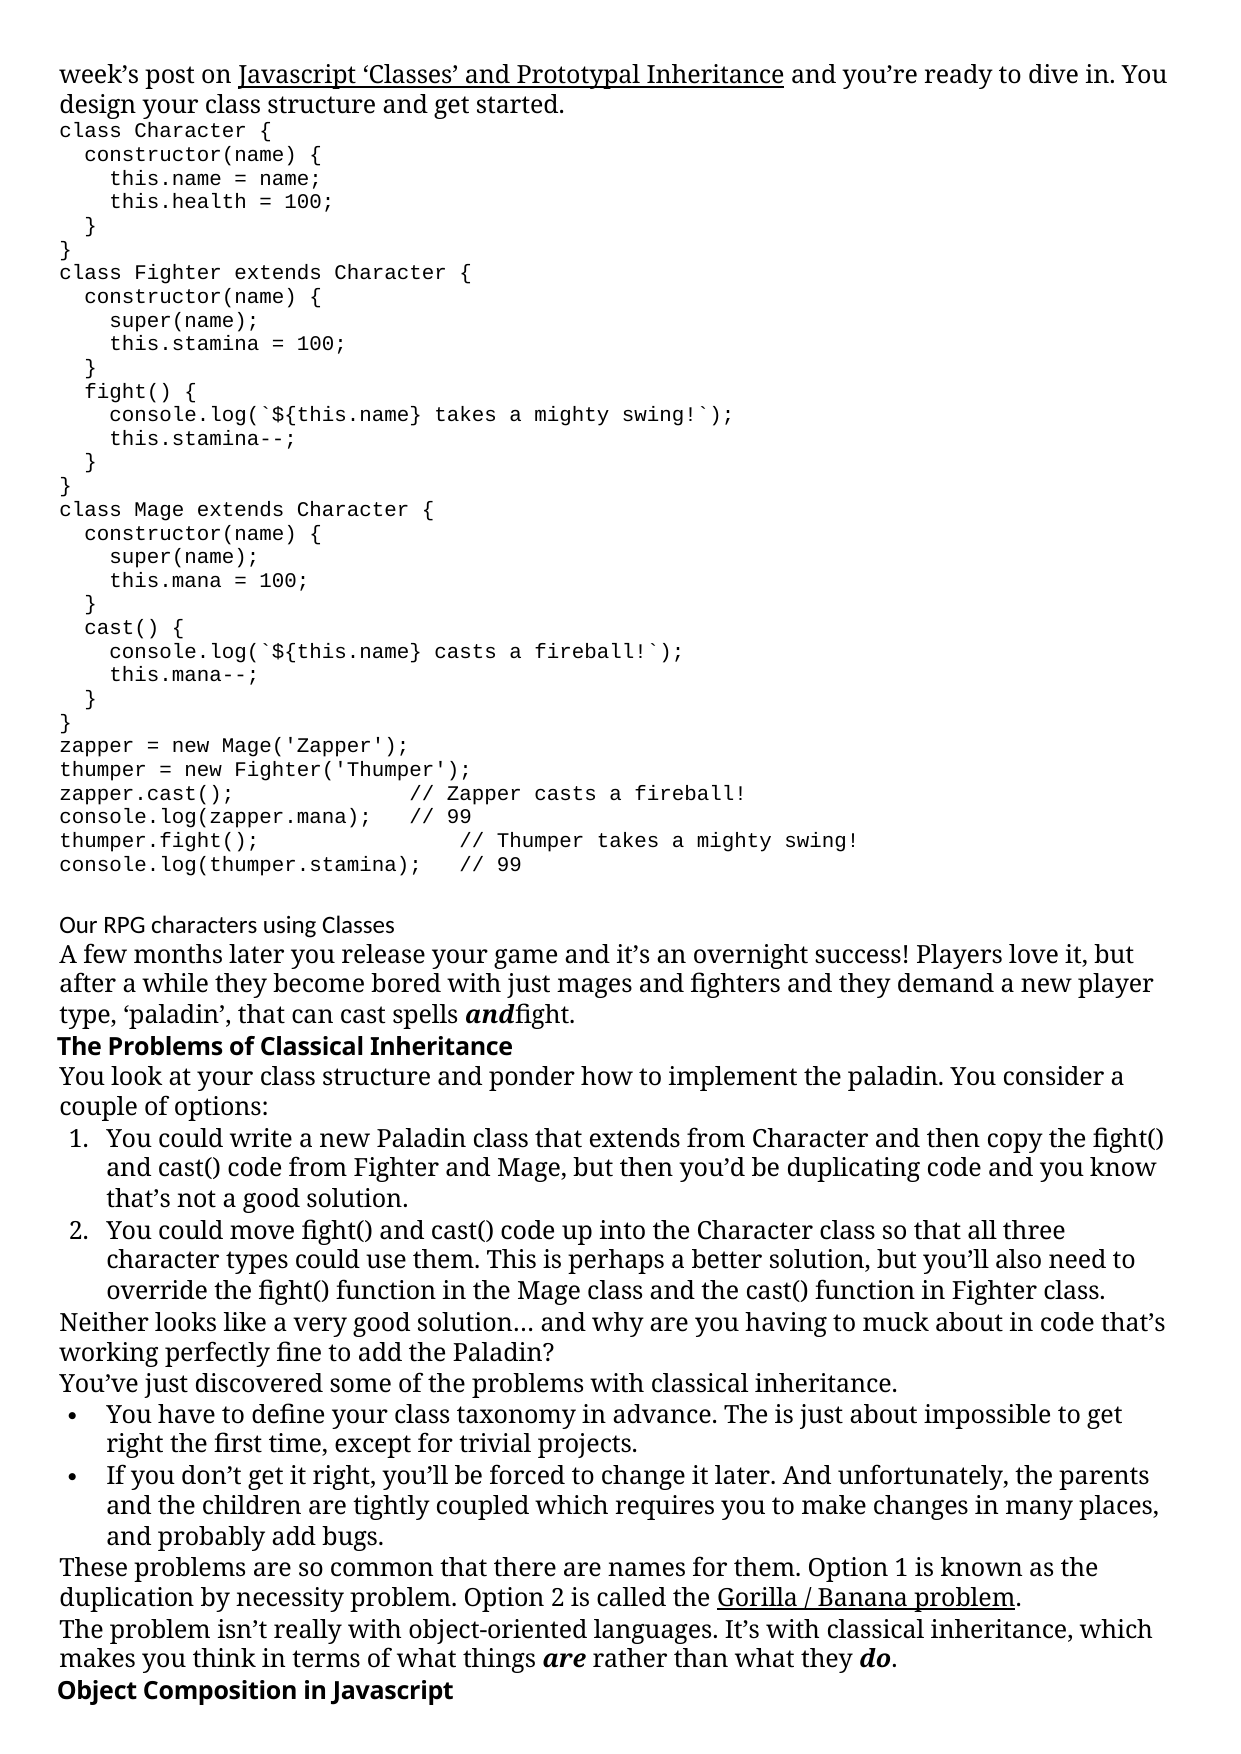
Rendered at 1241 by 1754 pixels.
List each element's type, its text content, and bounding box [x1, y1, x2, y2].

text cast() { [59, 617, 1181, 641]
text } [59, 357, 1181, 381]
subtitle Object Composition in Javascript [57, 1675, 1181, 1706]
text These problems are so common that there are names for them. Option 1 is known as the duplication by necessity problem. Option 2 is called the Gorilla / Banana problem. [59, 1552, 1181, 1614]
text class Character { [59, 121, 1181, 144]
list You could write a new Paladin class that extends from Character and then copy the fight() and cast() code from Fighter and Mage, but then you’d be duplicating code and you know that’s not a good solution. [68, 1123, 1181, 1215]
text console.log(`${this.name} takes a mighty swing!`); [59, 404, 1181, 428]
text thumper = new Fighter('Thumper'); [59, 759, 1181, 783]
text this.stamina--; [59, 428, 1181, 452]
text super(name); [59, 546, 1181, 570]
text zapper = new Mage('Zapper'); [59, 735, 1181, 759]
text The problem isn’t really with object-oriented languages. It’s with classical inheritance, which makes you think in terms of what things are rather than what they do. [59, 1614, 1181, 1675]
text super(name); [59, 310, 1181, 333]
list You have to define your class taxonomy in advance. The is just about impossible to get right the first time, except for trivial projects. [68, 1399, 1181, 1460]
text } [59, 475, 1181, 499]
text constructor(name) { [59, 286, 1181, 310]
subtitle The Problems of Classical Inheritance [57, 1031, 1181, 1061]
text console.log(`${this.name} casts a fireball!`); [59, 641, 1181, 664]
text constructor(name) { [59, 144, 1181, 168]
text class Mage extends Character { [59, 499, 1181, 522]
text fight() { [59, 381, 1181, 404]
text constructor(name) { [59, 522, 1181, 546]
text You’ve just discovered some of the problems with classical inheritance. [59, 1368, 1181, 1399]
text Our RPG characters using Classes [59, 911, 1181, 939]
text this.mana--; [59, 664, 1181, 688]
text } [59, 593, 1181, 617]
text } [59, 712, 1181, 735]
list You could move fight() and cast() code up into the Character class so that all three character types could use them. This is perhaps a better solution, but you’ll also need to override the fight() function in the Mage class and the cast() function in Fighter class. [68, 1215, 1181, 1307]
text this.stamina = 100; [59, 333, 1181, 357]
text Neither looks like a very good solution… and why are you having to muck about in code that’s working perfectly fine to add the Paladin? [59, 1307, 1181, 1368]
text zapper.cast(); // Zapper casts a fireball! [59, 783, 1181, 806]
text } [59, 452, 1181, 475]
text this.name = name; [59, 168, 1181, 191]
text console.log(thumper.stamina); // 99 [59, 853, 1181, 877]
list If you don’t get it right, you’ll be forced to change it later. And unfortunately, the parents and the children are tightly coupled which requires you to make changes in many places, and probably add bugs. [68, 1460, 1181, 1552]
text thumper.fight(); // Thumper takes a mighty swing! [59, 830, 1181, 853]
text } [59, 688, 1181, 712]
text You look at your class structure and ponder how to implement the paladin. You consider a couple of options: [59, 1061, 1181, 1123]
text this.health = 100; [59, 191, 1181, 215]
text } [59, 239, 1181, 262]
text } [59, 215, 1181, 239]
text class Fighter extends Character { [59, 262, 1181, 286]
text A few months later you release your game and it’s an overnight success! Players love it, but after a while they become bored with just mages and fighters and they demand a new player type, ‘paladin’, that can cast spells andfight. [59, 939, 1181, 1031]
text this.mana = 100; [59, 570, 1181, 593]
text console.log(zapper.mana); // 99 [59, 806, 1181, 830]
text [59, 59, 1181, 121]
